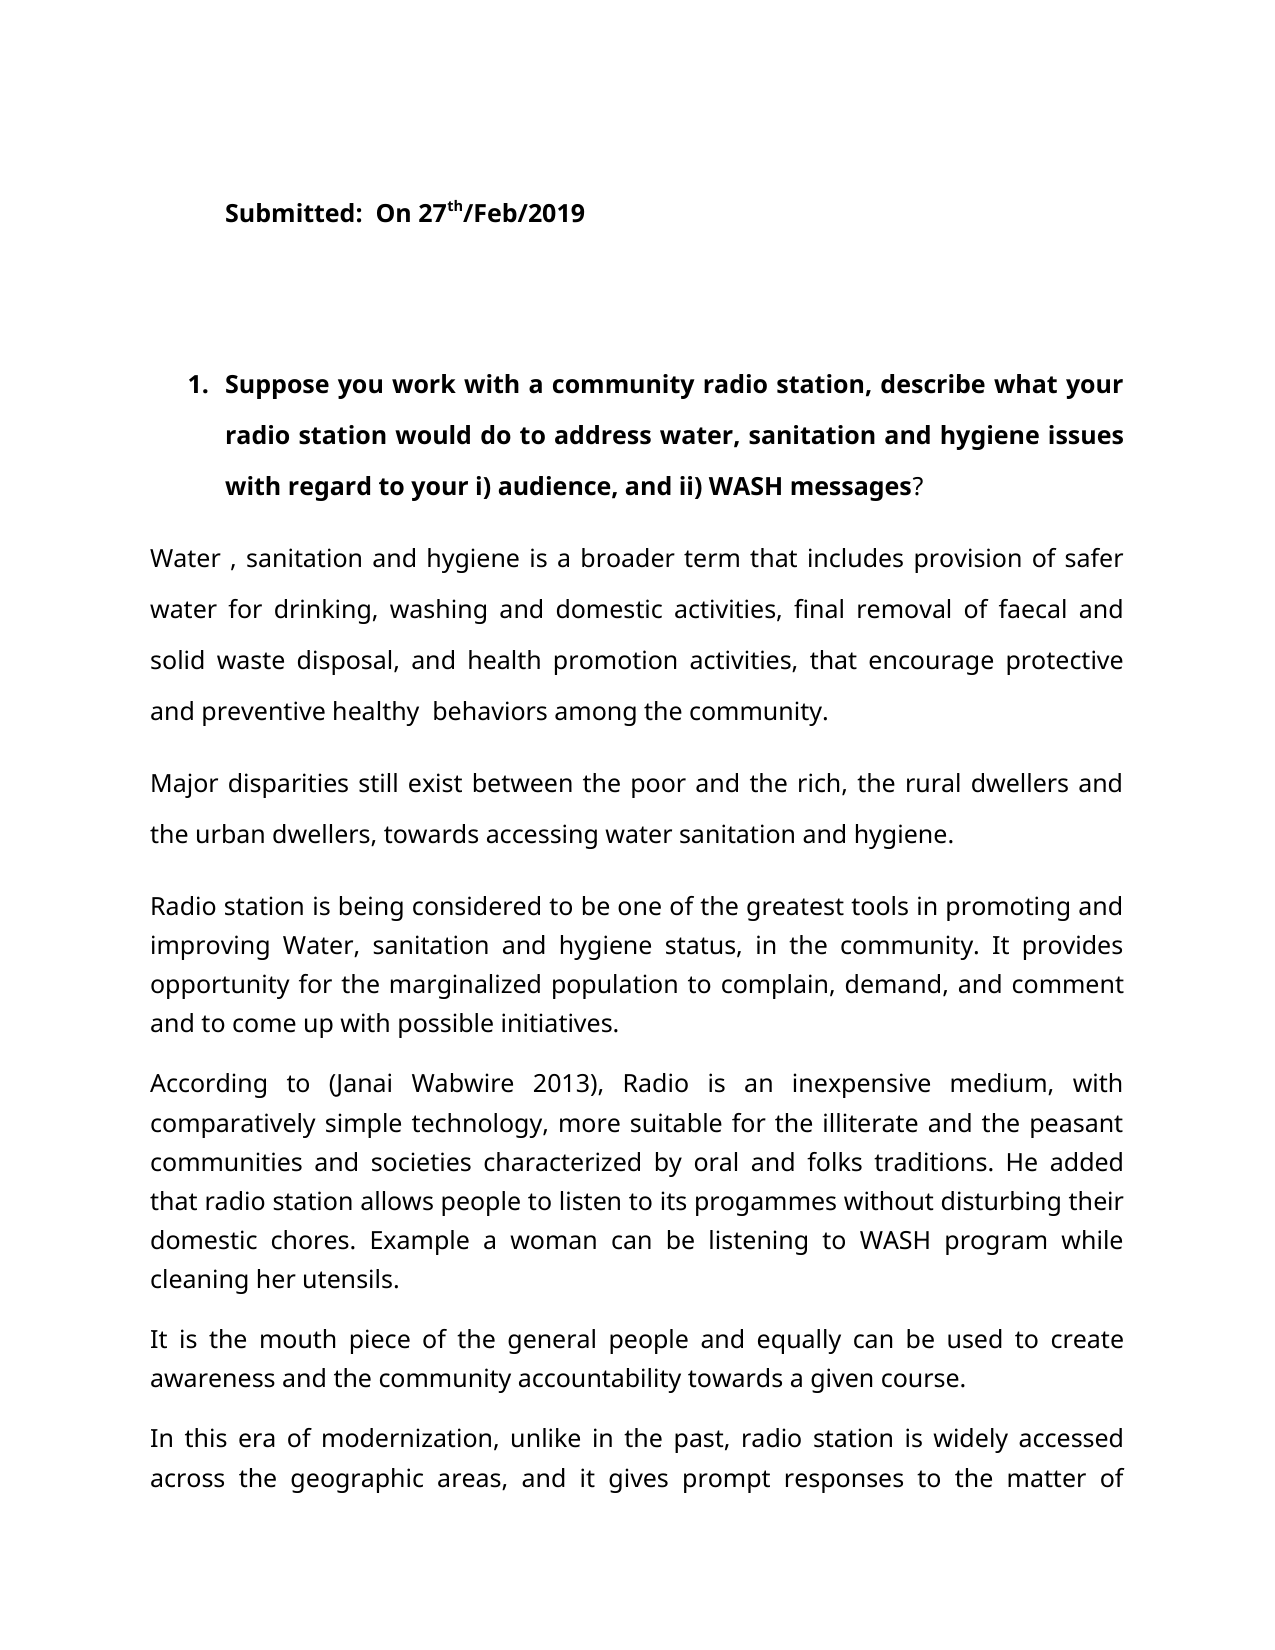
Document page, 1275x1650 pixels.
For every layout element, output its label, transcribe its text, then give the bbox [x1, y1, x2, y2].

list Suppose you work with a community radio station, describe what your radio station would do to address water, sanitation and hygiene issues with regard to your i) audience, and ii) WASH messages? [187, 367, 1125, 503]
text Water , sanitation and hygiene is a broader term that includes provision of safer water for drinking, washing and domestic activities, final removal of faecal and solid waste disposal, and health promotion activities, that encourage protective and preventive healthy behaviors among the community. [150, 541, 1125, 728]
text Major disparities still exist between the poor and the rich, the rural dwellers and the urban dwellers, towards accessing water sanitation and hygiene. [150, 766, 1125, 851]
text It is the mouth piece of the general people and equally can be used to create awareness and the community accountability towards a given course. [150, 1322, 1125, 1395]
list Submitted: On 27th/Feb/2019 [225, 196, 1125, 230]
text According to (Janai Wabwire 2013), Radio is an inexpensive medium, with comparatively simple technology, more suitable for the illiterate and the peasant communities and societies characterized by oral and folks traditions. He added that radio station allows people to listen to its progammes without disturbing their domestic chores. Example a woman can be listening to WASH program while cleaning her utensils. [150, 1066, 1125, 1296]
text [150, 1421, 1125, 1494]
text Radio station is being considered to be one of the greatest tools in promoting and improving Water, sanitation and hygiene status, in the community. It provides opportunity for the marginalized population to complain, demand, and comment and to come up with possible initiatives. [150, 888, 1125, 1040]
